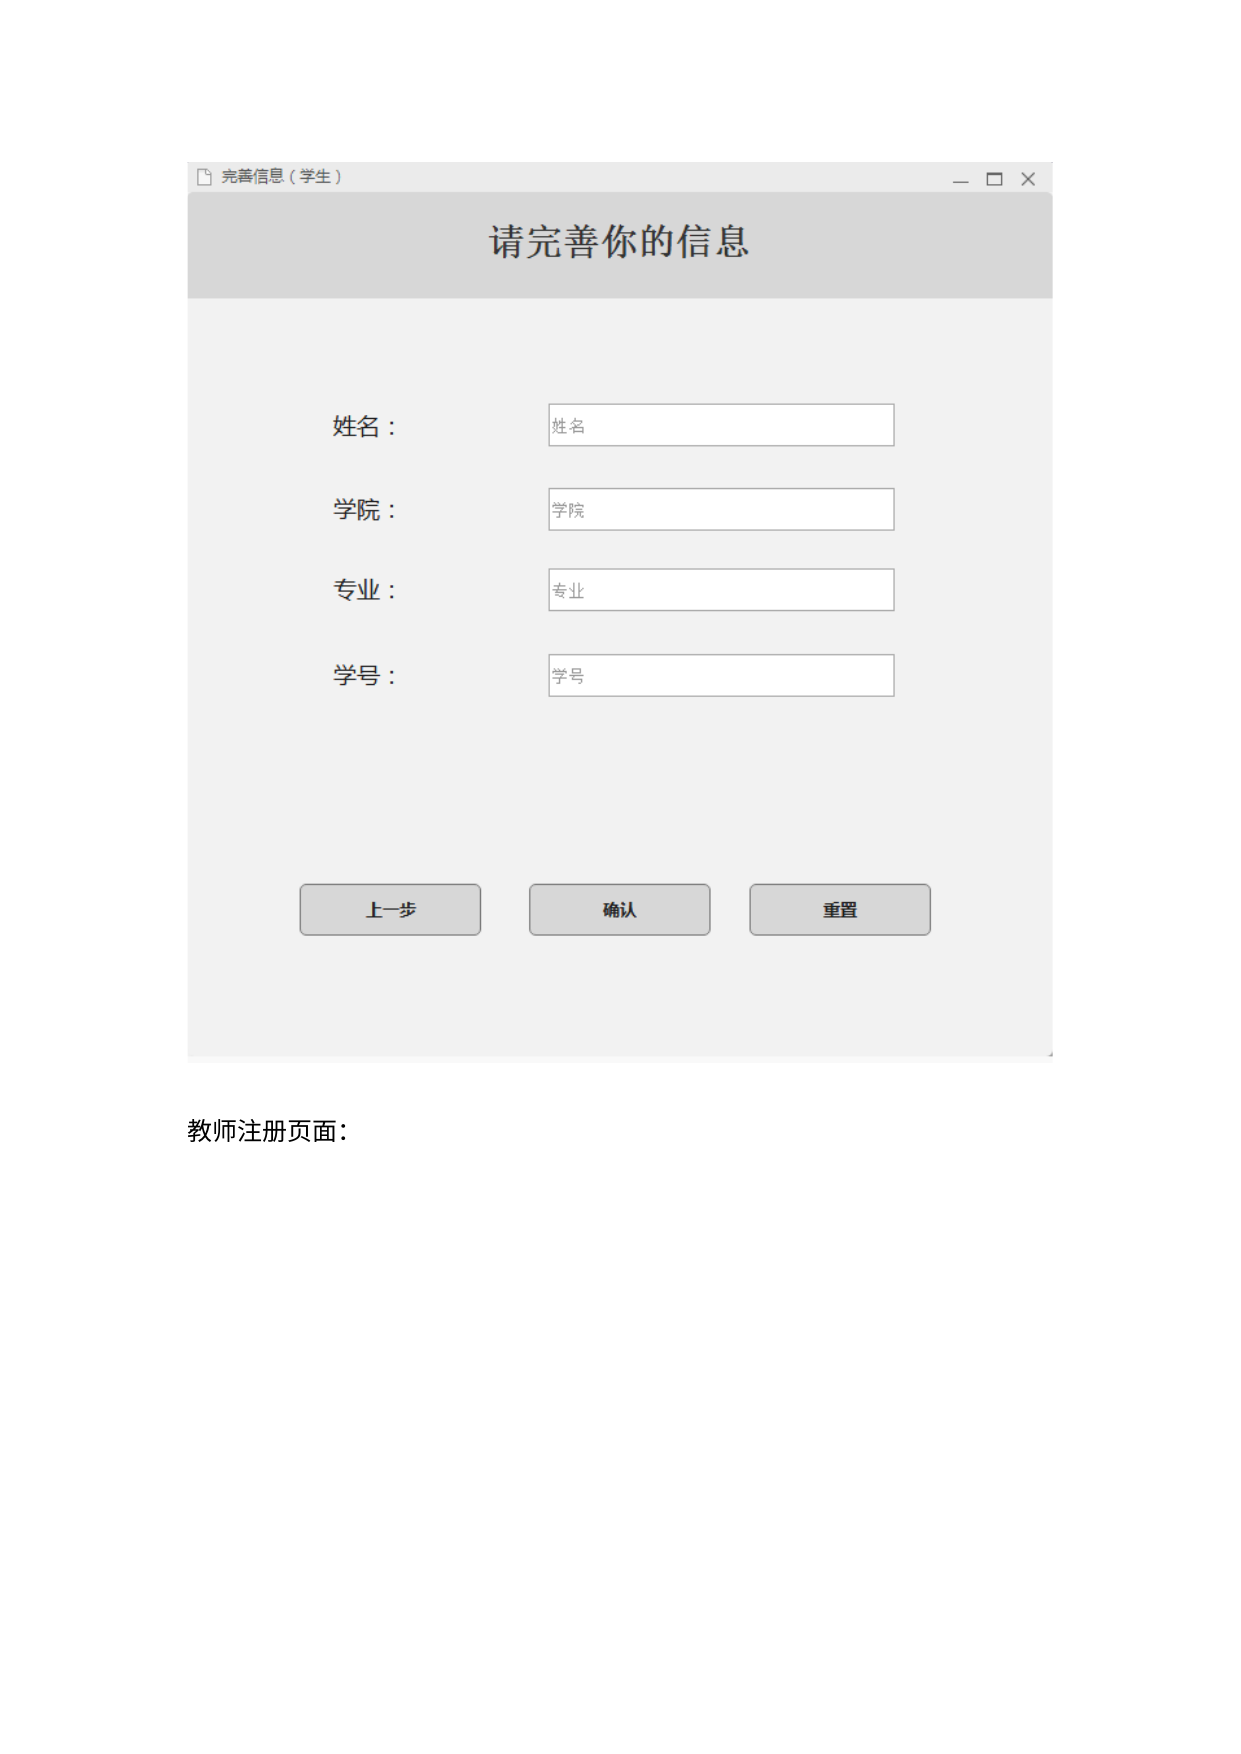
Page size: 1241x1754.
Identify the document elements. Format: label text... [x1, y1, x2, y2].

text 教师注册页面： [187, 1097, 1053, 1162]
picture [187, 162, 1053, 1063]
